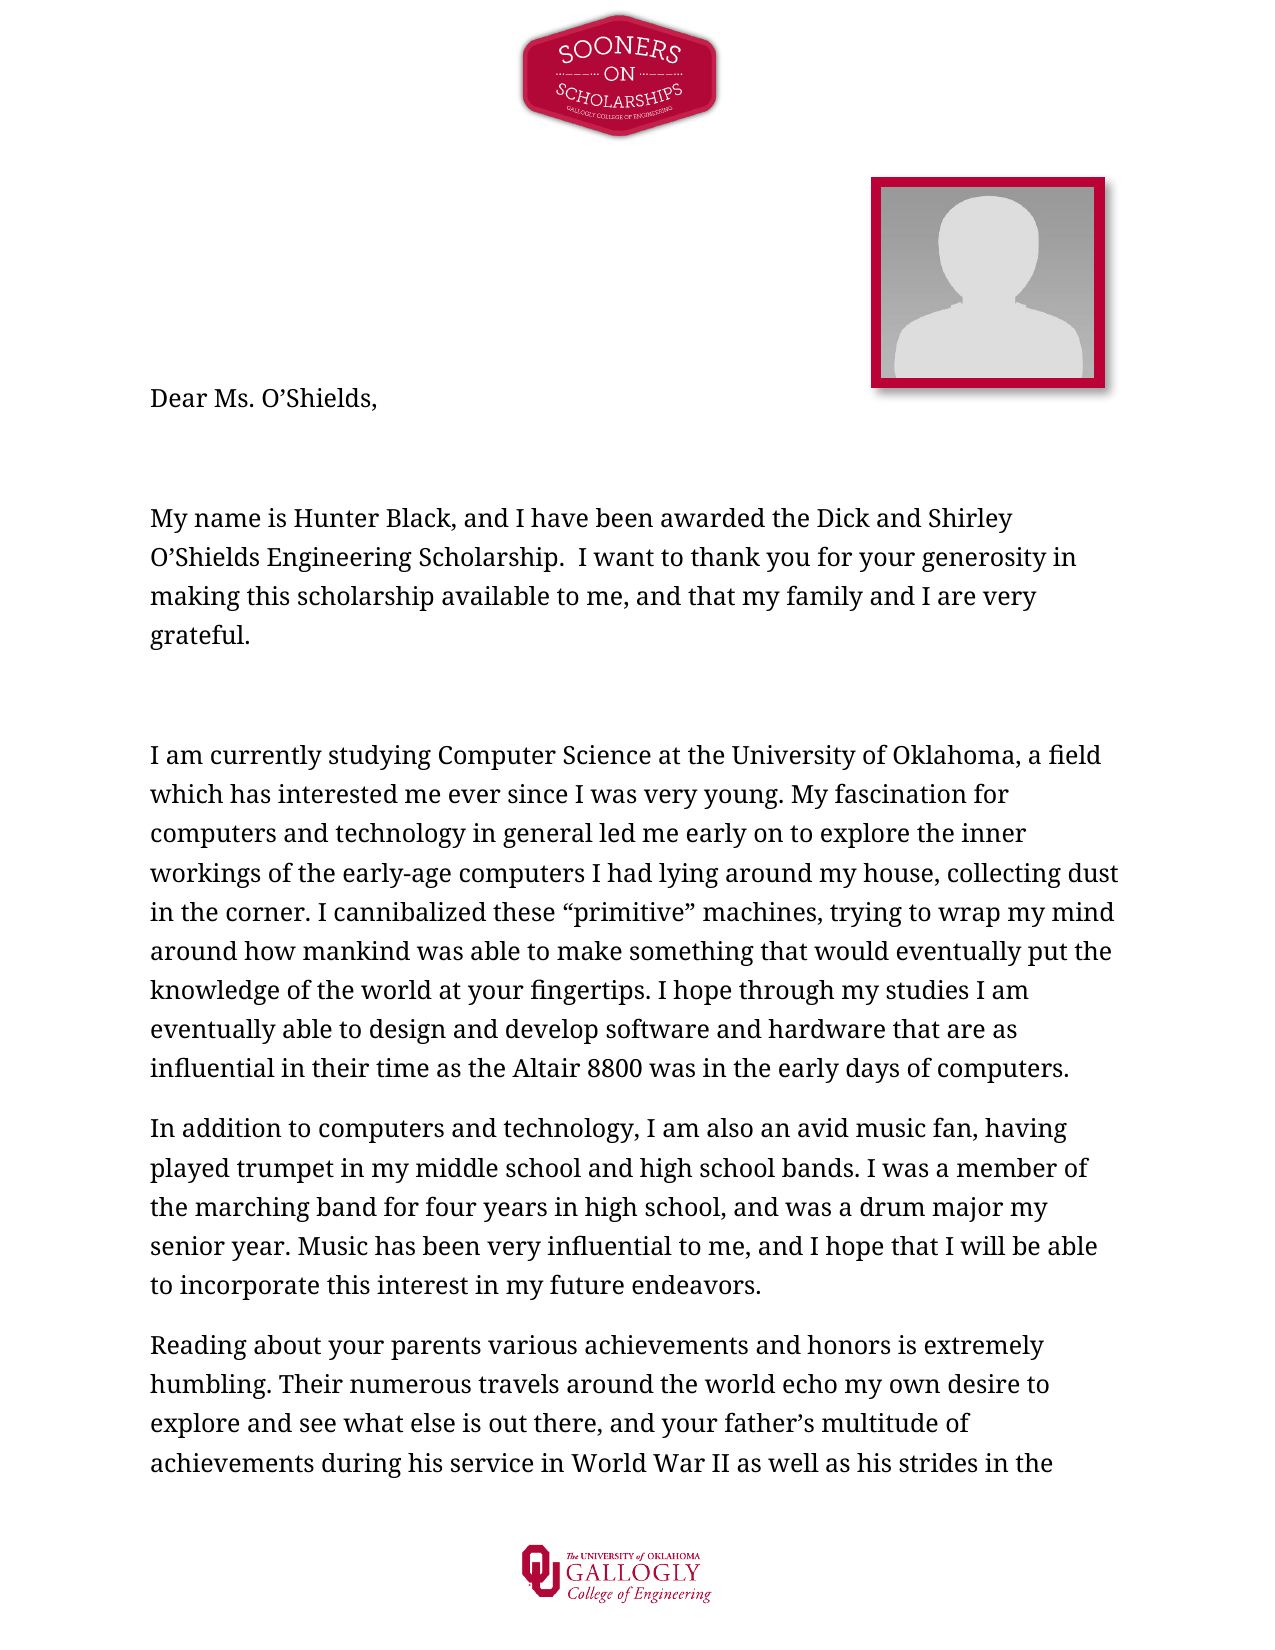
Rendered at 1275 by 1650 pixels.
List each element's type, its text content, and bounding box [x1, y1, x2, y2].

text In addition to computers and technology, I am also an avid music fan, having played trumpet in my middle school and high school bands. I was a member of the marching band for four years in high school, and was a drum major my senior year. Music has been very influential to me, and I hope that I will be able to incorporate this interest in my future endeavors. [150, 1111, 1125, 1302]
text My name is Hunter Black, and I have been awarded the Dick and Shirley O’Shields Engineering Scholarship. I want to thank you for your generosity in making this scholarship available to me, and that my family and I are very grateful. [150, 500, 1125, 652]
picture [512, 7, 727, 143]
picture [881, 187, 1094, 378]
text Dear Ms. O’Shields, [150, 380, 1125, 414]
picture [513, 1532, 726, 1614]
text I am currently studying Computer Science at the University of Oklahoma, a field which has interested me ever since I was very young. My fascination for computers and technology in general led me early on to explore the inner workings of the early-age computers I had lying around my house, collecting dust in the corner. I cannibalized these “primitive” machines, trying to wrap my mind around how mankind was able to make something that would eventually put the knowledge of the world at your fingertips. I hope through my studies I am eventually able to design and develop software and hardware that are as influential in their time as the Altair 8800 was in the early days of computers. [150, 738, 1125, 1085]
